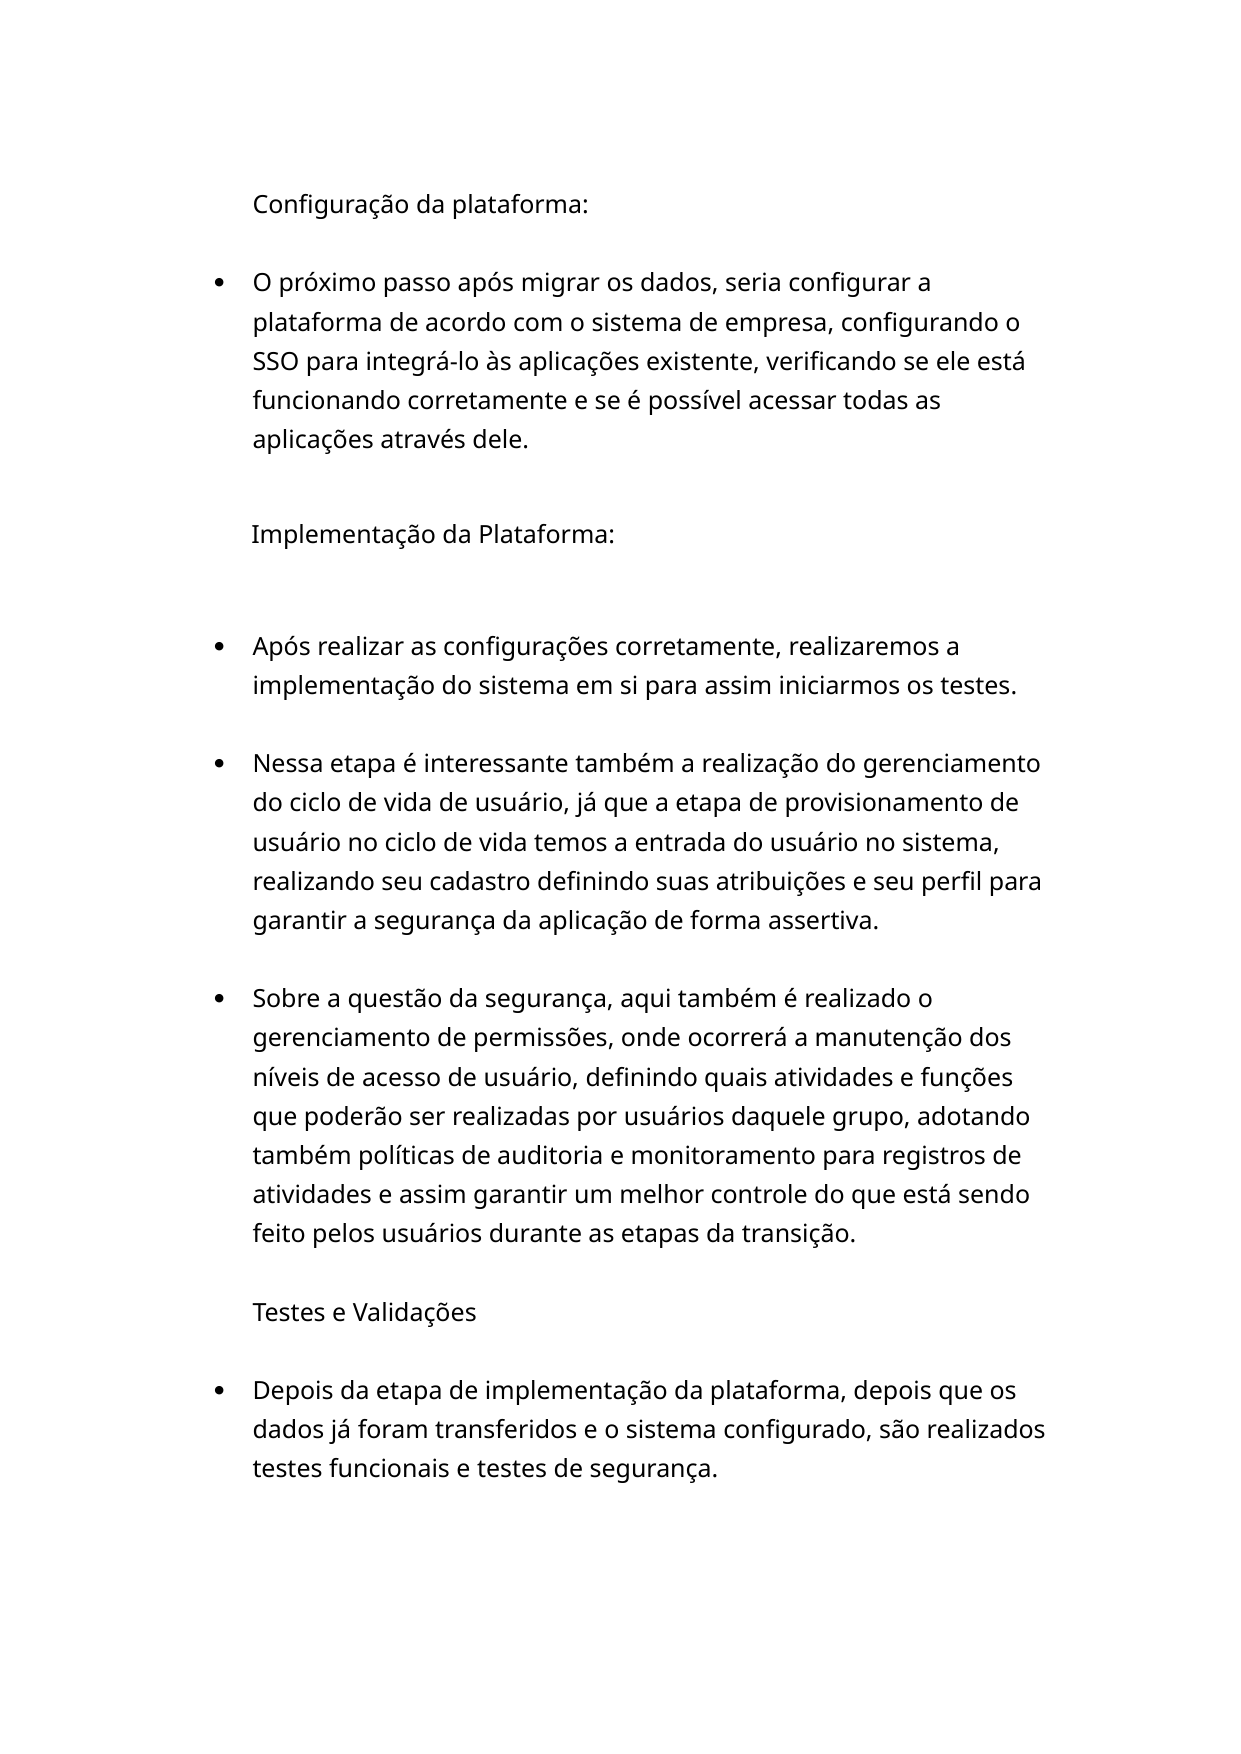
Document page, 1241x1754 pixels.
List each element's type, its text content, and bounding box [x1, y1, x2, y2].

list Após realizar as configurações corretamente, realizaremos a implementação do sistema em si para assim iniciarmos os testes. [215, 628, 1063, 702]
list Sobre a questão da segurança, aqui também é realizado o gerenciamento de permissões, onde ocorrerá a manutenção dos níveis de acesso de usuário, definindo quais atividades e funções que poderão ser realizadas por usuários daquele grupo, adotando também políticas de auditoria e monitoramento para registros de atividades e assim garantir um melhor controle do que está sendo feito pelos usuários durante as etapas da transição. [215, 981, 1063, 1250]
list Testes e Validações [252, 1294, 1063, 1328]
list Configuração da plataforma: [252, 187, 1063, 221]
text Implementação da Plataforma: [251, 517, 1063, 551]
list O próximo passo após migrar os dados, seria configurar a plataforma de acordo com o sistema de empresa, configurando o SSO para integrá-lo às aplicações existente, verificando se ele está funcionando corretamente e se é possível acessar todas as aplicações através dele. [215, 265, 1063, 456]
list Nessa etapa é interessante também a realização do gerenciamento do ciclo de vida de usuário, já que a etapa de provisionamento de usuário no ciclo de vida temos a entrada do usuário no sistema, realizando seu cadastro definindo suas atribuições e seu perfil para garantir a segurança da aplicação de forma assertiva. [215, 746, 1063, 937]
list Depois da etapa de implementação da plataforma, depois que os dados já foram transferidos e o sistema configurado, são realizados testes funcionais e testes de segurança. [215, 1373, 1063, 1485]
